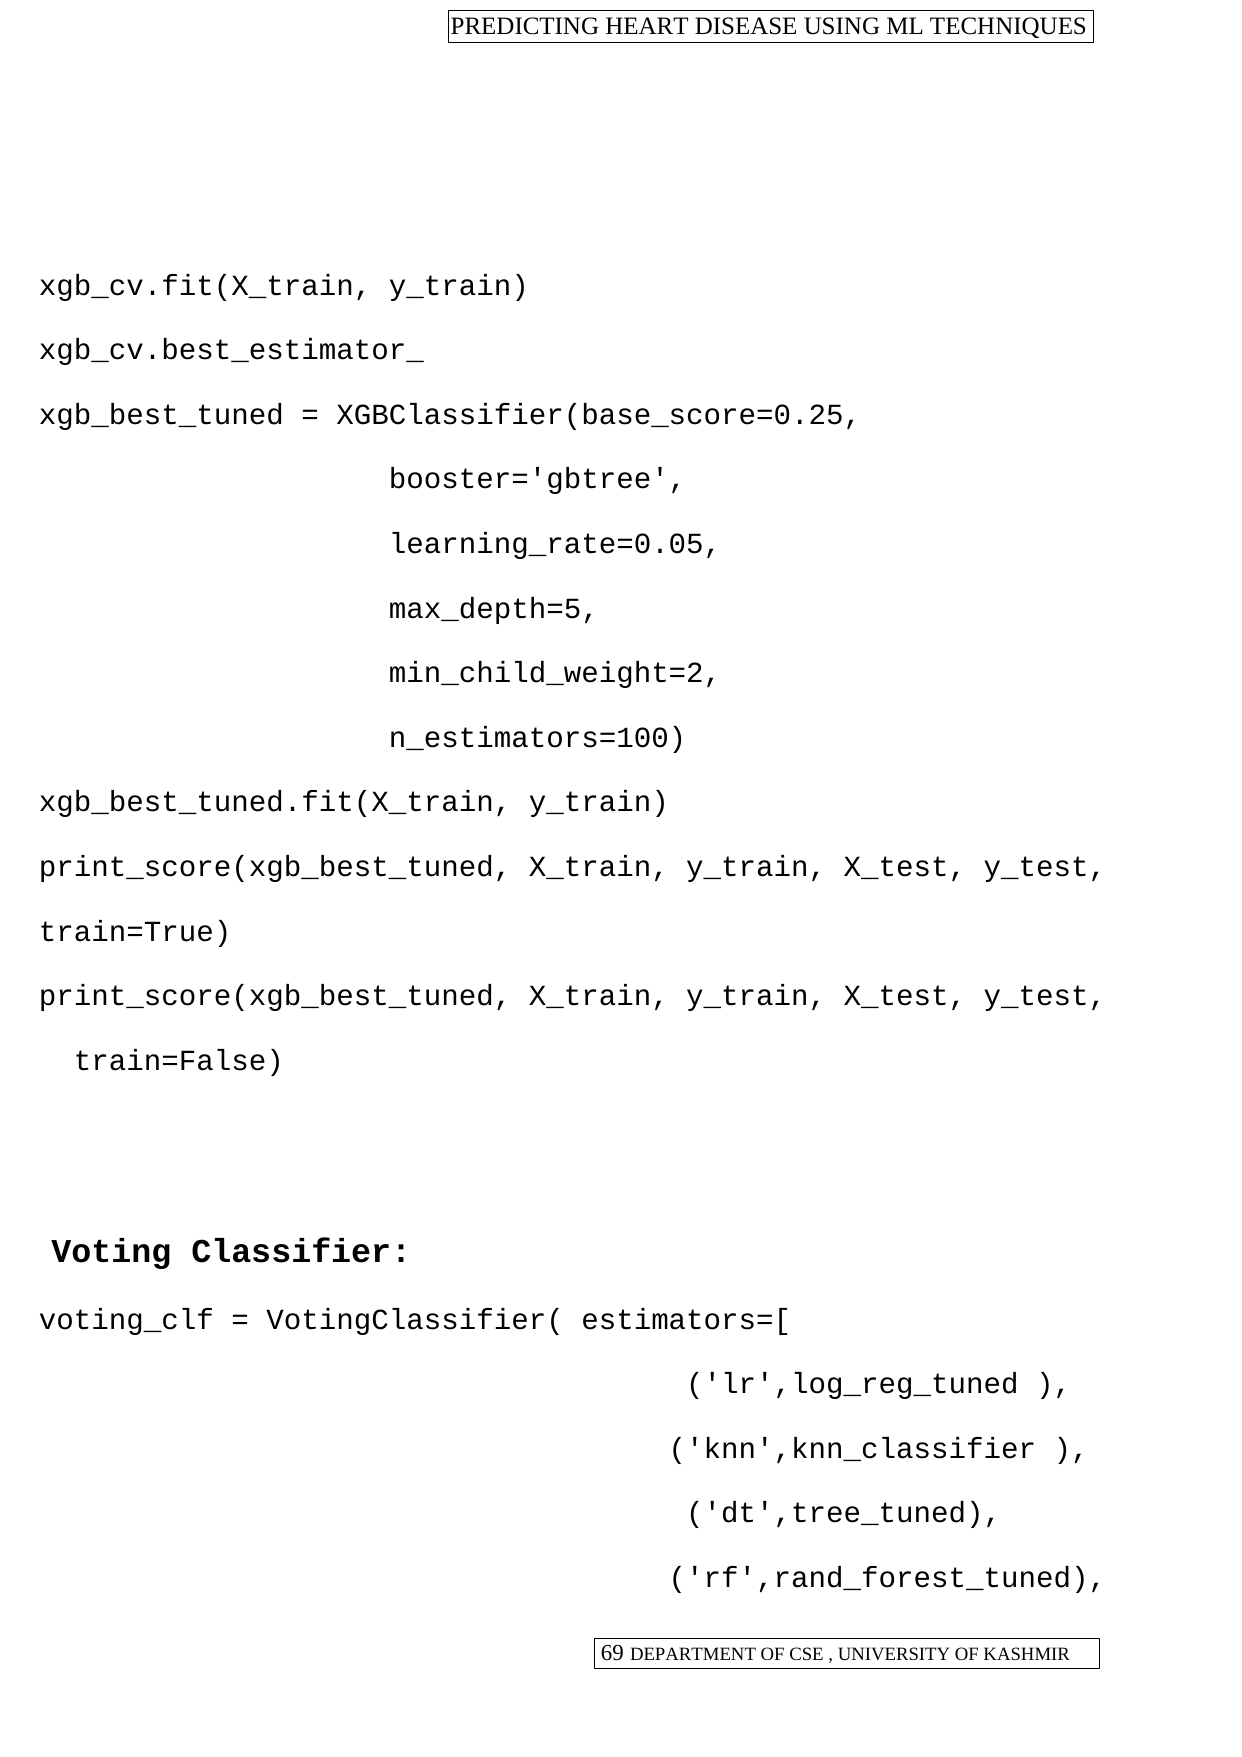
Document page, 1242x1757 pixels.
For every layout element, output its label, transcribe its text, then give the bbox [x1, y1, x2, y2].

text Vo Voting Classifier: [0, 1235, 1228, 1272]
text min_child_weight=2, [0, 658, 1228, 691]
text ('knn',knn_classifier ), [0, 1434, 1228, 1467]
text train=False) [0, 1046, 1228, 1079]
text xgb_best_tuned = XGBClassifier(base_score=0.25, [0, 400, 1228, 433]
text ('lr',log_reg_tuned ), [0, 1369, 1228, 1402]
text learning_rate=0.05, [0, 529, 1228, 562]
text booster='gbtree', [0, 464, 1228, 498]
text max_depth=5, [0, 594, 1228, 627]
text xgb_cv.fit(X_train, y_train) [0, 271, 1228, 304]
text print_score(xgb_best_tuned, X_train, y_train, X_test, y_test, [0, 852, 1228, 885]
text xgb_best_tuned.fit(X_train, y_train) [0, 787, 1228, 821]
text ('dt',tree_tuned), [0, 1498, 1228, 1532]
text xgb_cv.best_estimator_ [0, 335, 1228, 368]
text n_estimators=100) [0, 723, 1228, 756]
text print_score(xgb_best_tuned, X_train, y_train, X_test, y_test, [0, 981, 1228, 1014]
text vo voting_clf = VotingClassifier( estimators=[ [0, 1305, 1228, 1338]
text train=True) [0, 917, 1228, 950]
text ('rf',rand_forest_tuned), [0, 1563, 1228, 1596]
